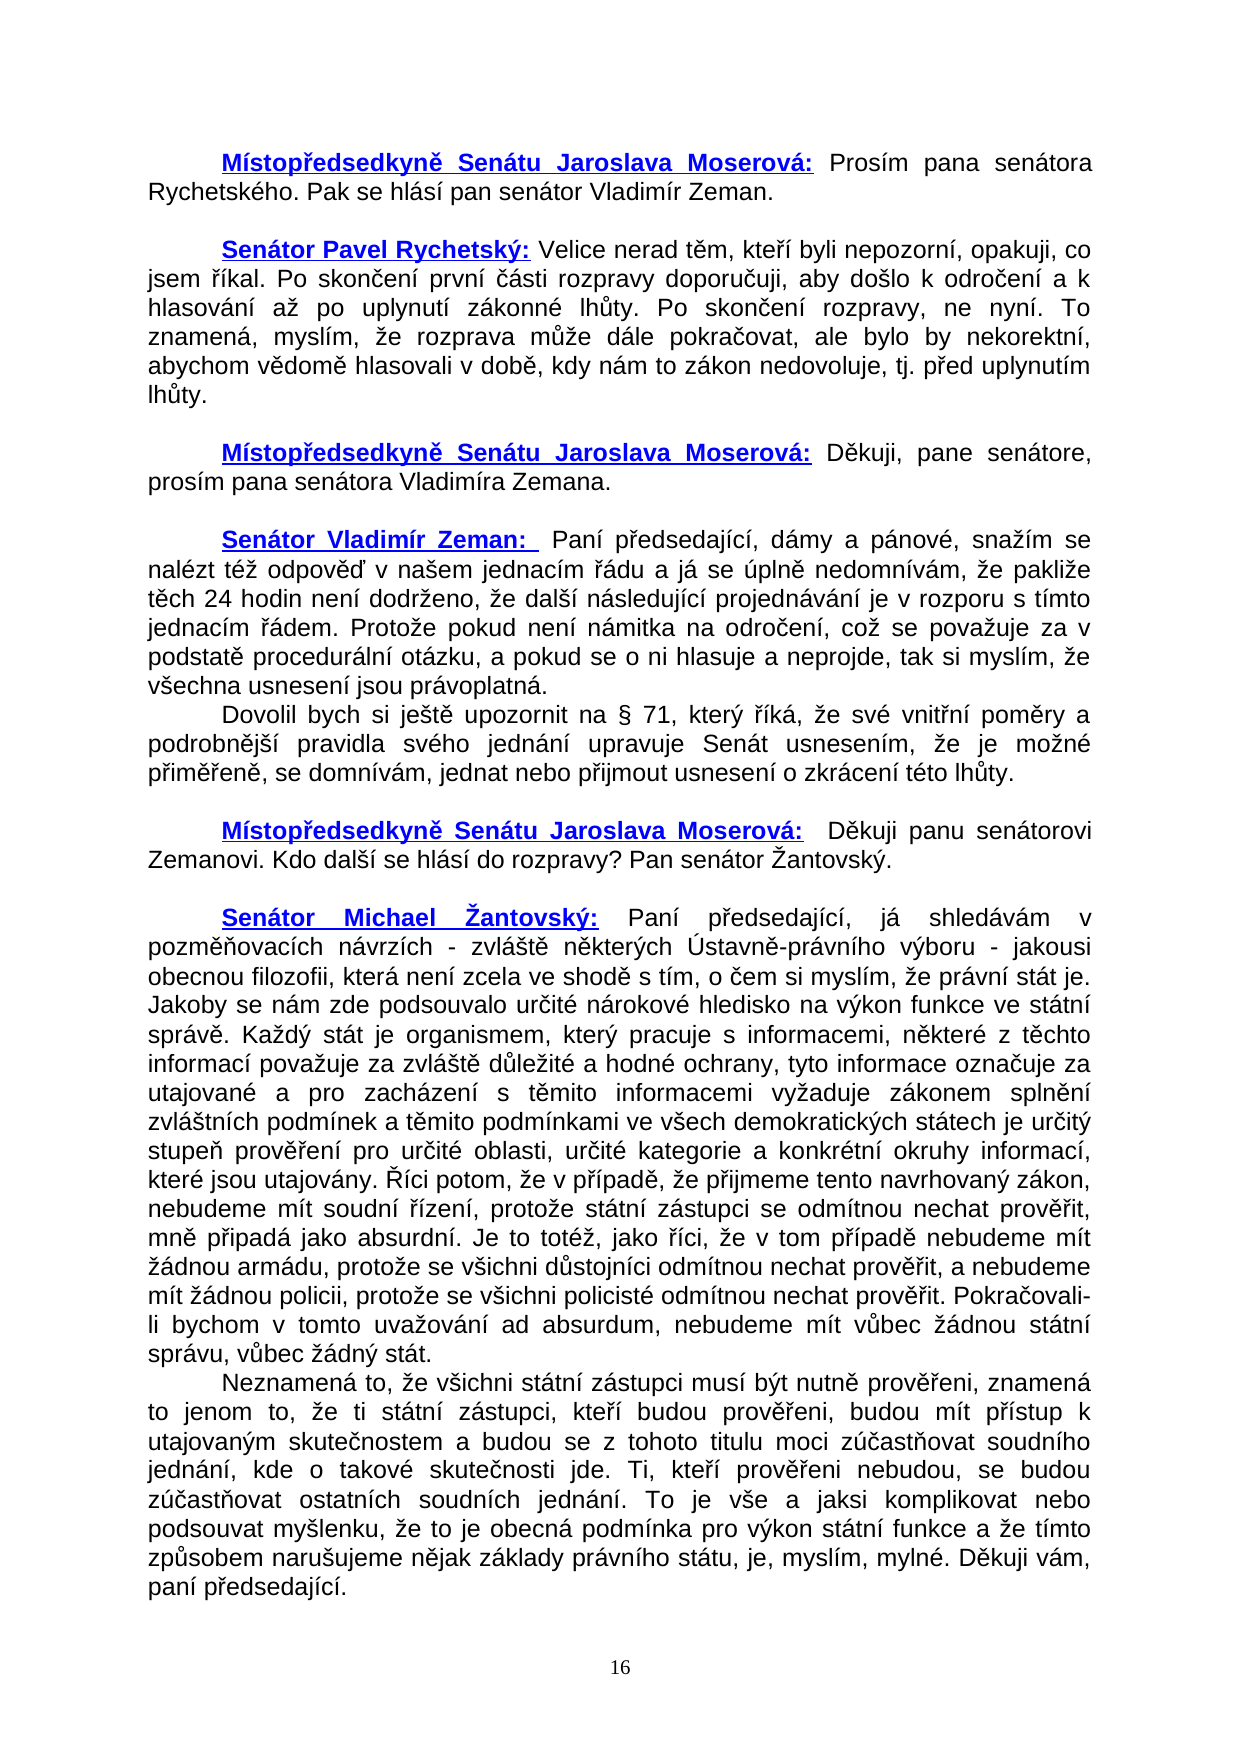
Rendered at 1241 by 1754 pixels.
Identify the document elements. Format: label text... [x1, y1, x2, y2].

text Senátor Michael Žantovský: Paní předsedající, já shledávám v pozměňovacích návrzích - zvláště některých Ústavně-právního výboru - jakousi obecnou filozofii, která není zcela ve shodě s tím, o čem si myslím, že právní stát je. Jakoby se nám zde podsouvalo určité nárokové hledisko na výkon funkce ve státní správě. Každý stát je organismem, který pracuje s informacemi, některé z těchto informací považuje za zvláště důležité a hodné ochrany, tyto informace označuje za utajované a pro zacházení s těmito informacemi vyžaduje zákonem splnění zvláštních podmínek a těmito podmínkami ve všech demokratických státech je určitý stupeň prověření pro určité oblasti, určité kategorie a konkrétní okruhy informací, které jsou utajovány. Říci potom, že v případě, že přijmeme tento navrhovaný zákon, nebudeme mít soudní řízení, protože státní zástupci se odmítnou nechat prověřit, mně připadá jako absurdní. Je to totéž, jako říci, že v tom případě nebudeme mít žádnou armádu, protože se všichni důstojníci odmítnou nechat prověřit, a nebudeme mít žádnou policii, protože se všichni policisté odmítnou nechat prověřit. Pokračovali-li bychom v tomto uvažování ad absurdum, nebudeme mít vůbec žádnou státní správu, vůbec žádný stát. [148, 903, 1093, 1368]
text Místopředsedkyně Senátu Jaroslava Moserová: Prosím pana senátora Rychetského. Pak se hlásí pan senátor Vladimír Zeman. [148, 148, 1093, 206]
text Místopředsedkyně Senátu Jaroslava Moserová: Děkuji panu senátorovi Zemanovi. Kdo další se hlásí do rozpravy? Pan senátor Žantovský. [148, 816, 1093, 874]
text Místopředsedkyně Senátu Jaroslava Moserová: Děkuji, pane senátore, prosím pana senátora Vladimíra Zemana. [148, 438, 1093, 496]
text Dovolil bych si ještě upozornit na § 71, který říká, že své vnitřní poměry a podrobnější pravidla svého jednání upravuje Senát usnesením, že je možné přiměřeně, se domnívám, jednat nebo přijmout usnesení o zkrácení této lhůty. [148, 700, 1093, 787]
text Senátor Vladimír Zeman: Paní předsedající, dámy a pánové, snažím se nalézt též odpověď v našem jednacím řádu a já se úplně nedomnívám, že pakliže těch 24 hodin není dodrženo, že další následující projednávání je v rozporu s tímto jednacím řádem. Protože pokud není námitka na odročení, což se považuje za v podstatě procedurální otázku, a pokud se o ni hlasuje a neprojde, tak si myslím, že všechna usnesení jsou právoplatná. [148, 525, 1093, 700]
text Neznamená to, že všichni státní zástupci musí být nutně prověřeni, znamená to jenom to, že ti státní zástupci, kteří budou prověřeni, budou mít přístup k utajovaným skutečnostem a budou se z tohoto titulu moci zúčastňovat soudního jednání, kde o takové skutečnosti jde. Ti, kteří prověřeni nebudou, se budou zúčastňovat ostatních soudních jednání. To je vše a jaksi komplikovat nebo podsouvat myšlenku, že to je obecná podmínka pro výkon státní funkce a že tímto způsobem narušujeme nějak základy právního státu, je, myslím, mylné. Děkuji vám, paní předsedající. [148, 1368, 1093, 1601]
text Senátor Pavel Rychetský: Velice nerad těm, kteří byli nepozorní, opakuji, co jsem říkal. Po skončení první části rozpravy doporučuji, aby došlo k odročení a k hlasování až po uplynutí zákonné lhůty. Po skončení rozpravy, ne nyní. To znamená, myslím, že rozprava může dále pokračovat, ale bylo by nekorektní, abychom vědomě hlasovali v době, kdy nám to zákon nedovoluje, tj. před uplynutím lhůty. [148, 235, 1093, 409]
